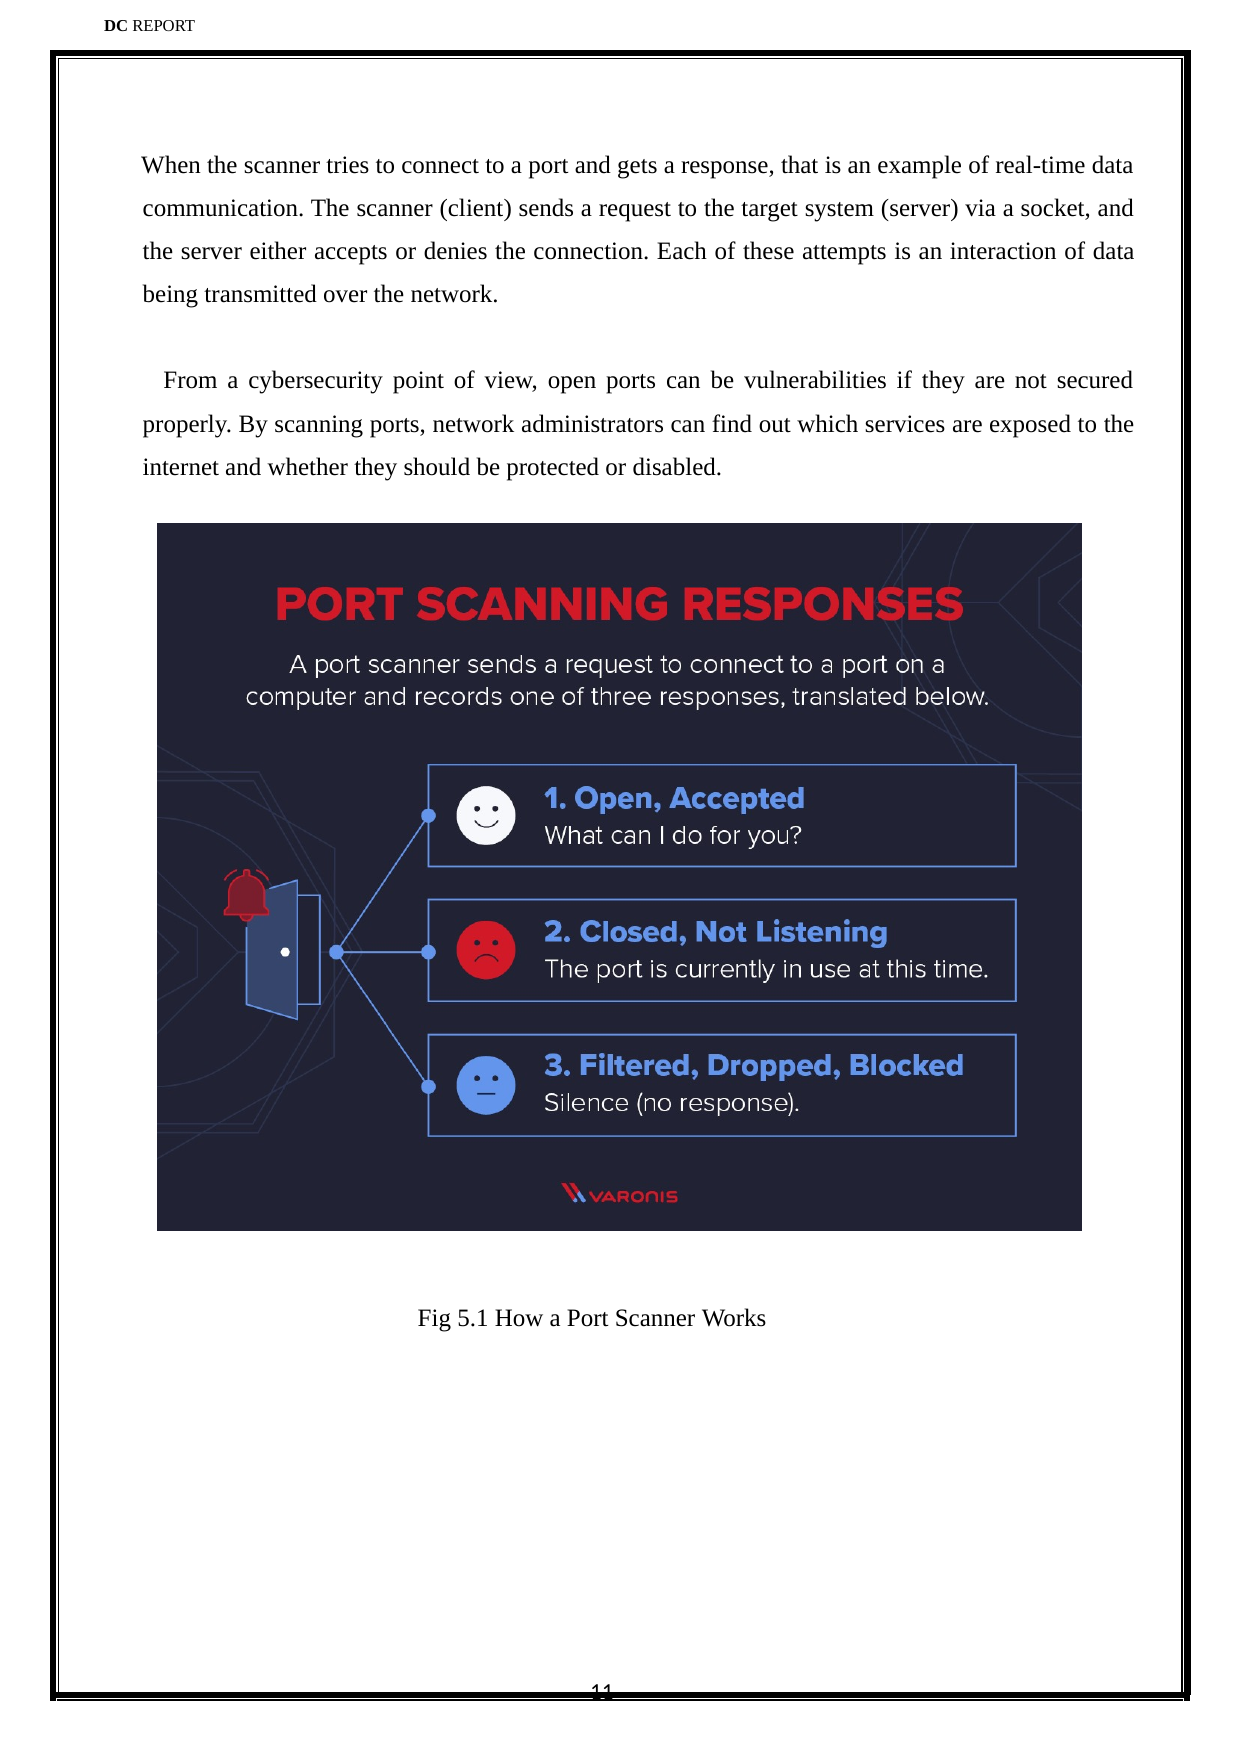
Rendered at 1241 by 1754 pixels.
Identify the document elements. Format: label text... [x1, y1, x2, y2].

list Fig 5.1 How a Port Scanner Works [142, 1303, 1136, 1331]
list When the scanner tries to connect to a port and gets a response, that is an example of real-time data communication. The scanner (client) sends a request to the target system (server) via a socket, and the server either accepts or denies the connection. Each of these attempts is an interaction of data being transmitted over the network. [104, 150, 1136, 308]
list From a cybersecurity point of view, open ports can be vulnerabilities if they are not secured properly. By scanning ports, network administrators can find out which services are exposed to the internet and whether they should be protected or disabled. [104, 366, 1136, 481]
picture [157, 523, 1082, 1231]
